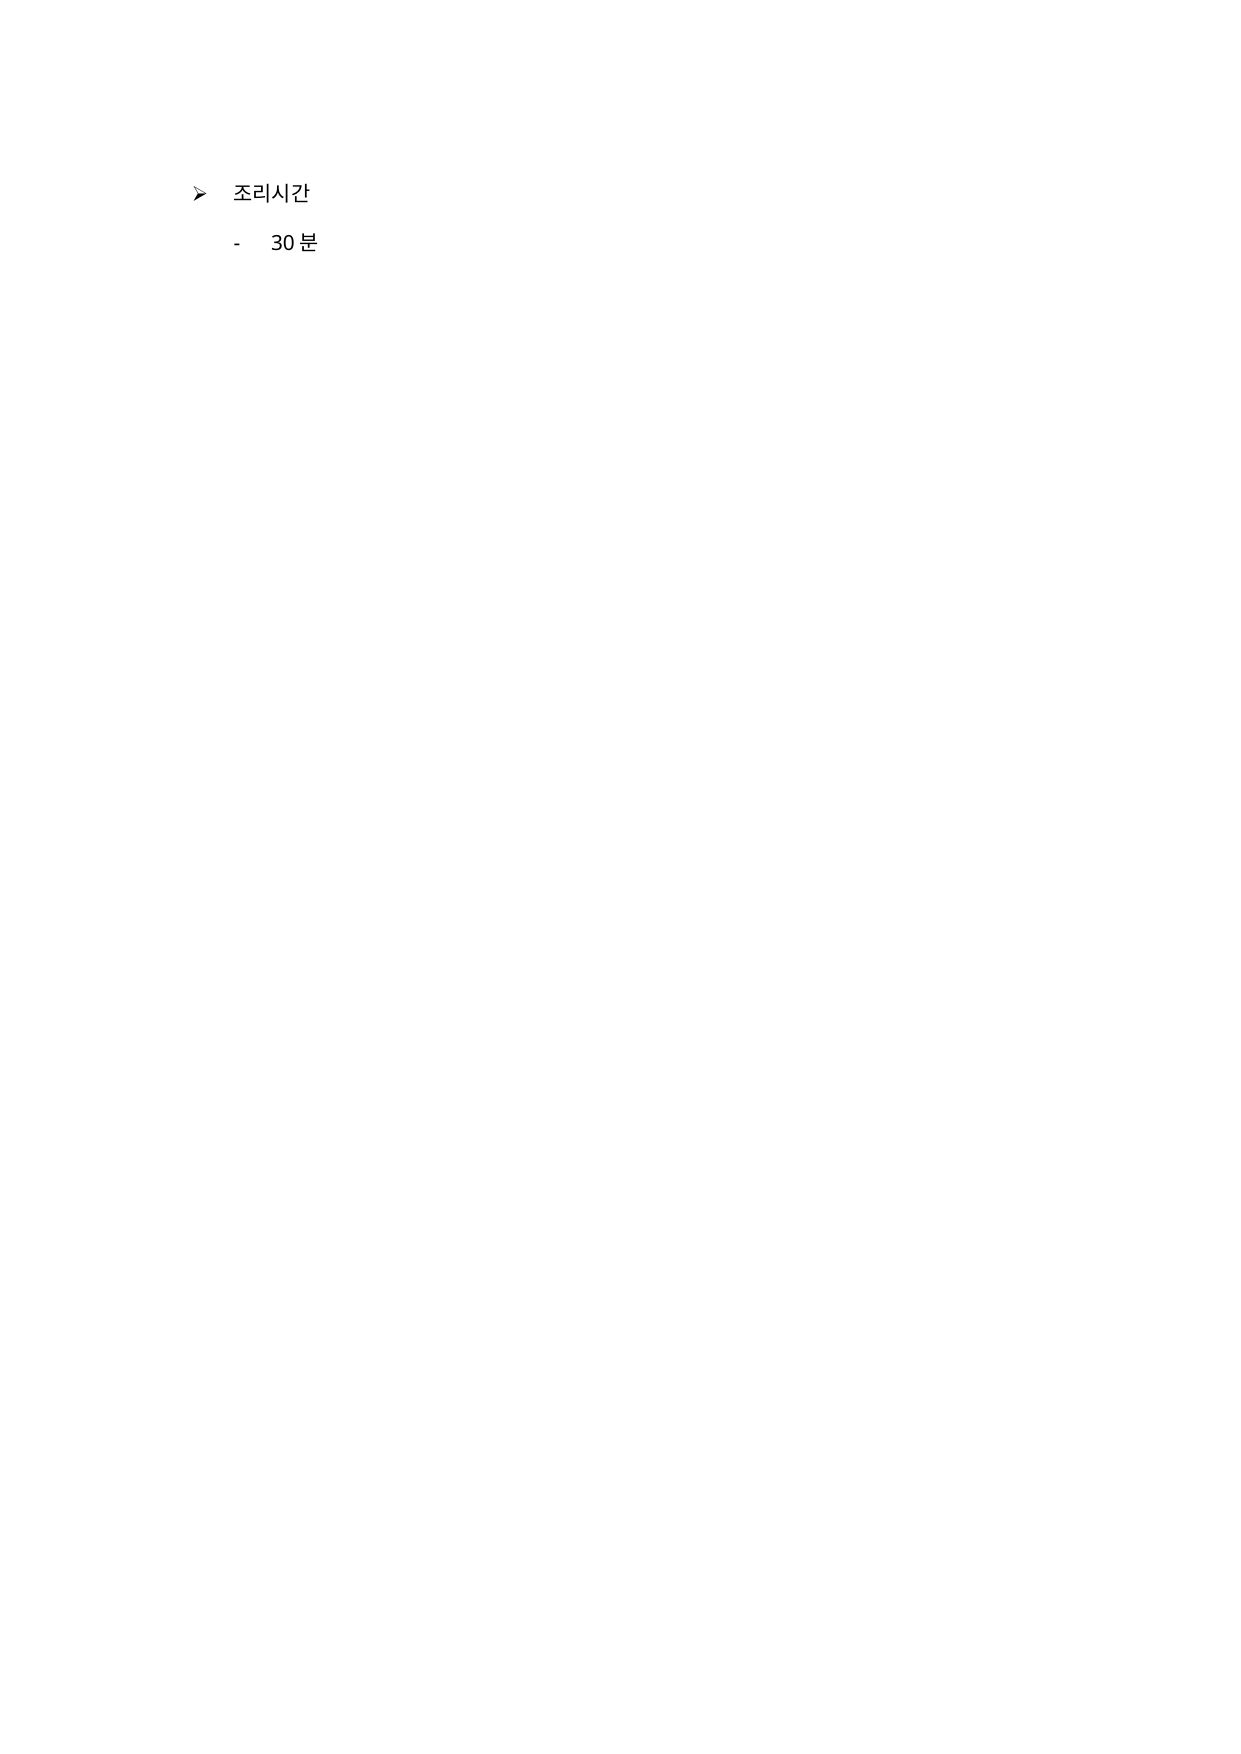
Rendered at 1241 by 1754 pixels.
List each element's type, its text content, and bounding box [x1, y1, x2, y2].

list 조리시간 [192, 177, 1090, 207]
list 30분 [233, 226, 1090, 257]
